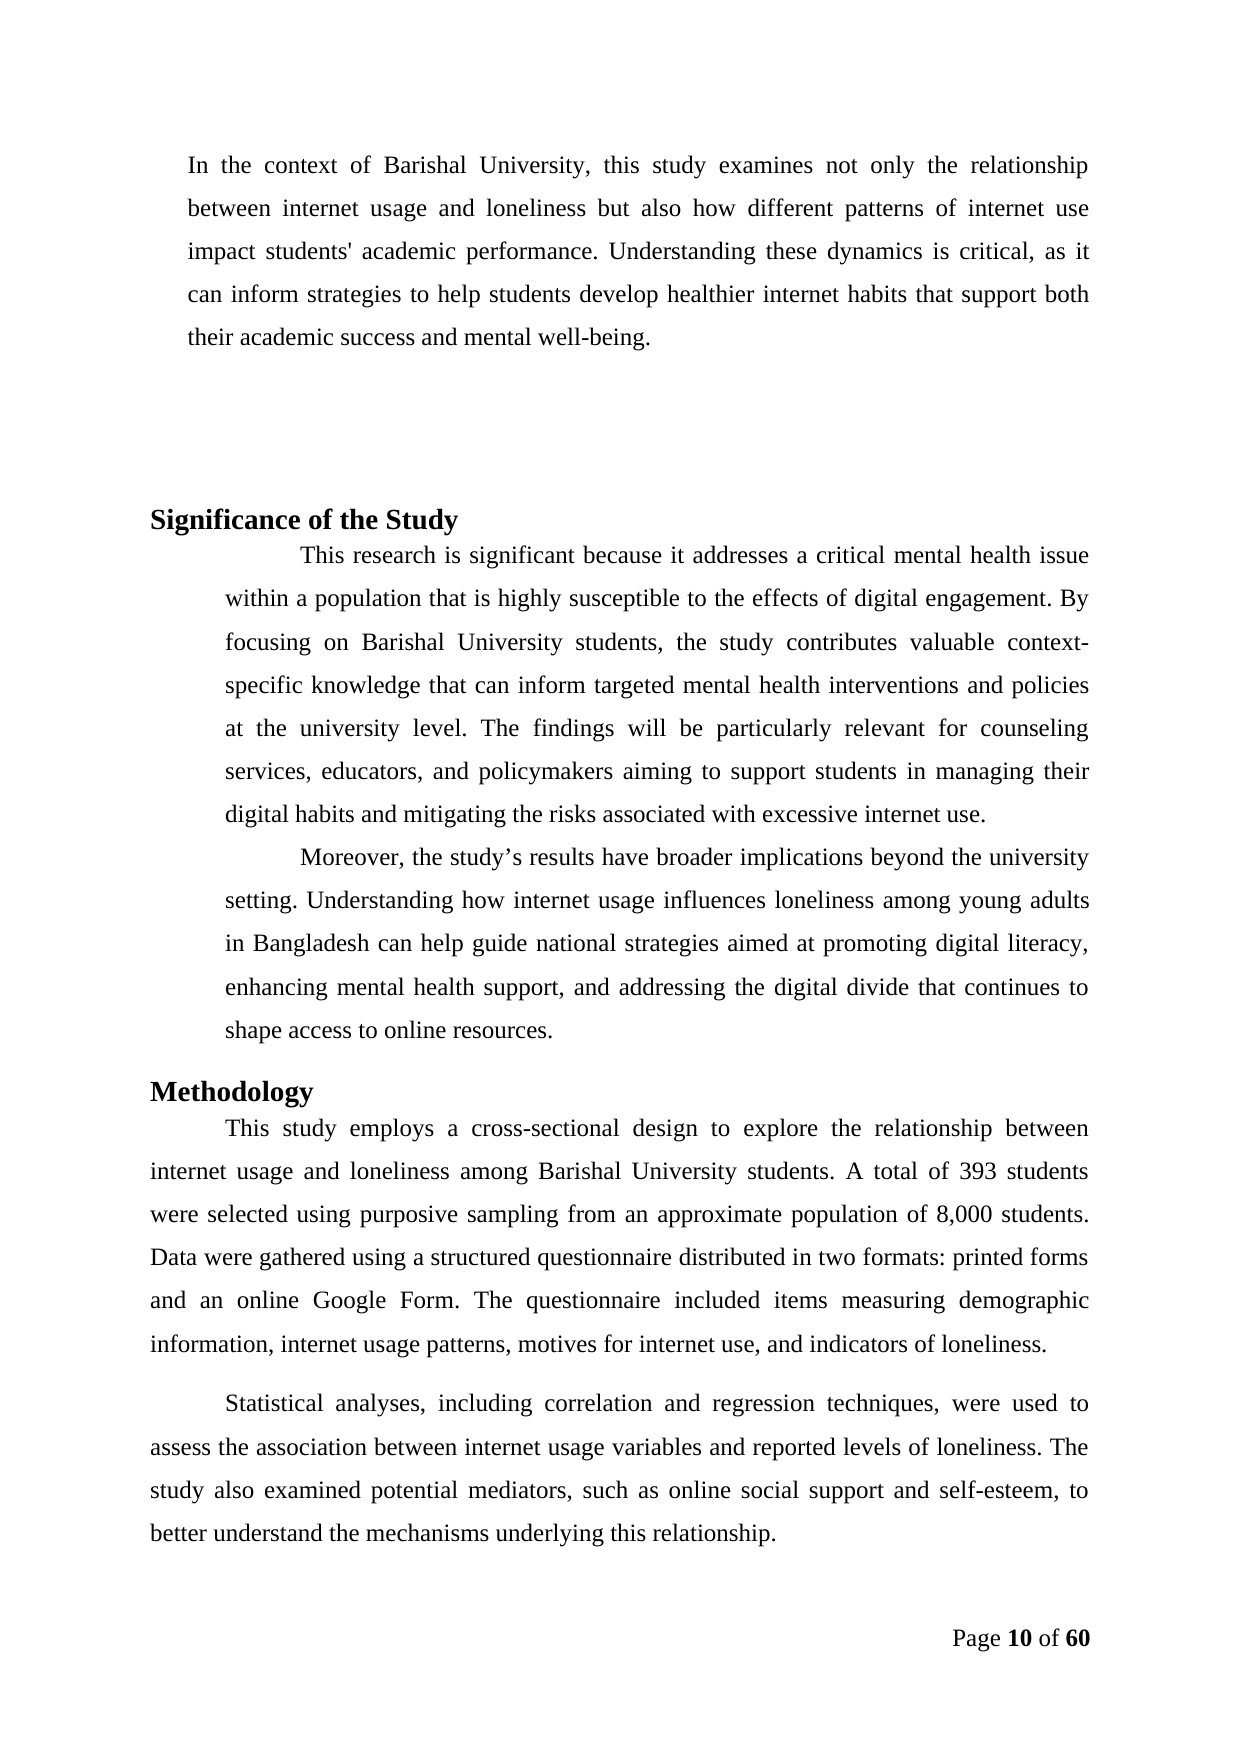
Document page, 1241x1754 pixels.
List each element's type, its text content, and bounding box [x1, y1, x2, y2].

list This research is significant because it addresses a critical mental health issue within a population that is highly susceptible to the effects of digital engagement. By focusing on Barishal University students, the study contributes valuable context-specific knowledge that can inform targeted mental health interventions and policies at the university level. The findings will be particularly relevant for counseling services, educators, and policymakers aiming to support students in managing their digital habits and mitigating the risks associated with excessive internet use. [225, 540, 1090, 828]
text Statistical analyses, including correlation and regression techniques, were used to assess the association between internet usage variables and reported levels of loneliness. The study also examined potential mediators, such as online social support and self-esteem, to better understand the mechanisms underlying this relationship. [150, 1388, 1090, 1547]
text This study employs a cross-sectional design to explore the relationship between internet usage and loneliness among Barishal University students. A total of 393 students were selected using purposive sampling from an approximate population of 8,000 students. Data were gathered using a structured questionnaire distributed in two formats: printed forms and an online Google Form. The questionnaire included items measuring demographic information, internet usage patterns, motives for internet use, and indicators of loneliness. [150, 1113, 1090, 1357]
text In the context of Barishal University, this study examines not only the relationship between internet usage and loneliness but also how different patterns of internet use impact students' academic performance. Understanding these dynamics is critical, as it can inform strategies to help students develop healthier internet habits that support both their academic success and mental well-being. [187, 150, 1090, 351]
subtitle Methodology [150, 1074, 1090, 1108]
list Moreover, the study’s results have broader implications beyond the university setting. Understanding how internet usage influences loneliness among young adults in Bangladesh can help guide national strategies aimed at promoting digital literacy, enhancing mental health support, and addressing the digital divide that continues to shape access to online resources. [225, 842, 1090, 1043]
subtitle Significance of the Study [150, 502, 1090, 535]
